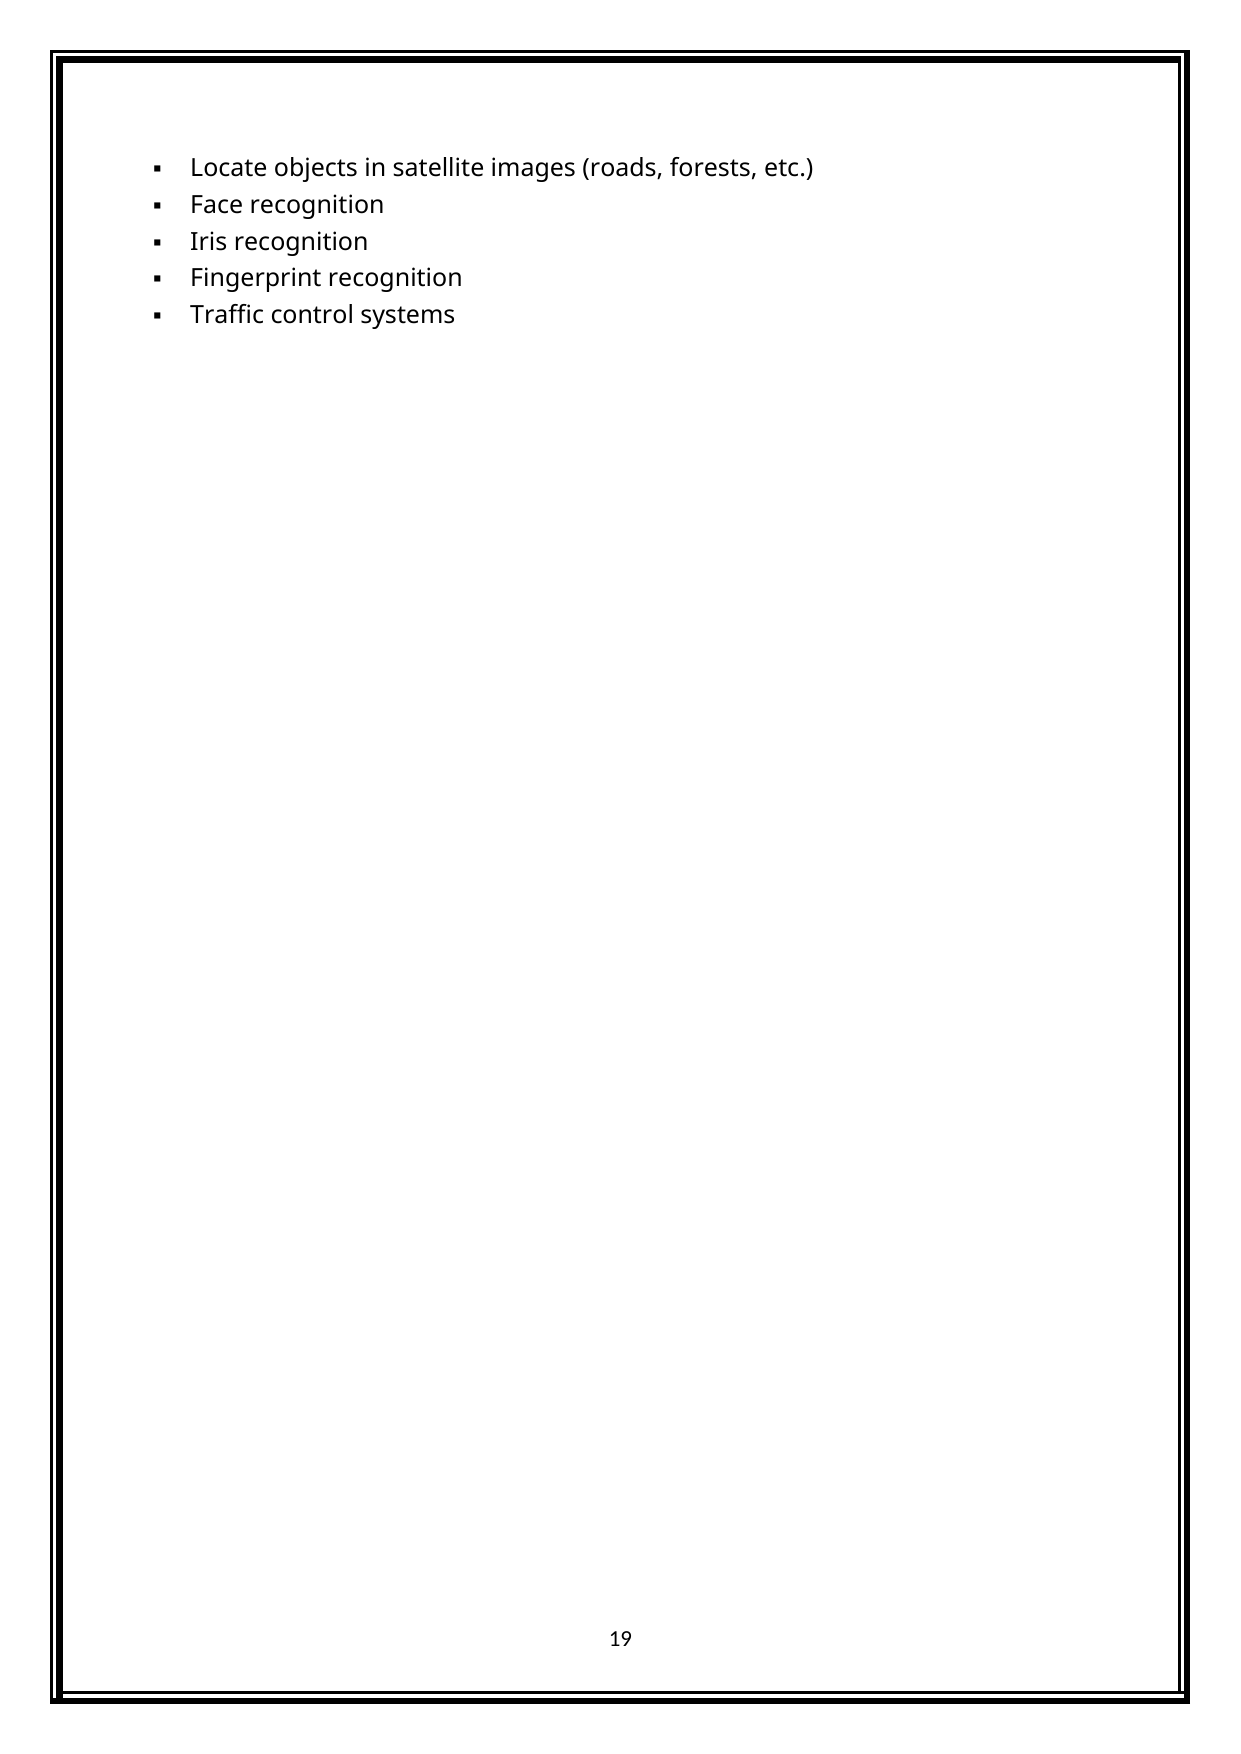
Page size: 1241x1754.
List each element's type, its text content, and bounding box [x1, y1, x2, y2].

list Face recognition [152, 187, 1090, 221]
list Fingerprint recognition [152, 260, 1090, 294]
list Traffic control systems [152, 296, 1090, 330]
list Iris recognition [152, 223, 1090, 257]
list Locate objects in satellite images (roads, forests, etc.) [152, 150, 1090, 184]
